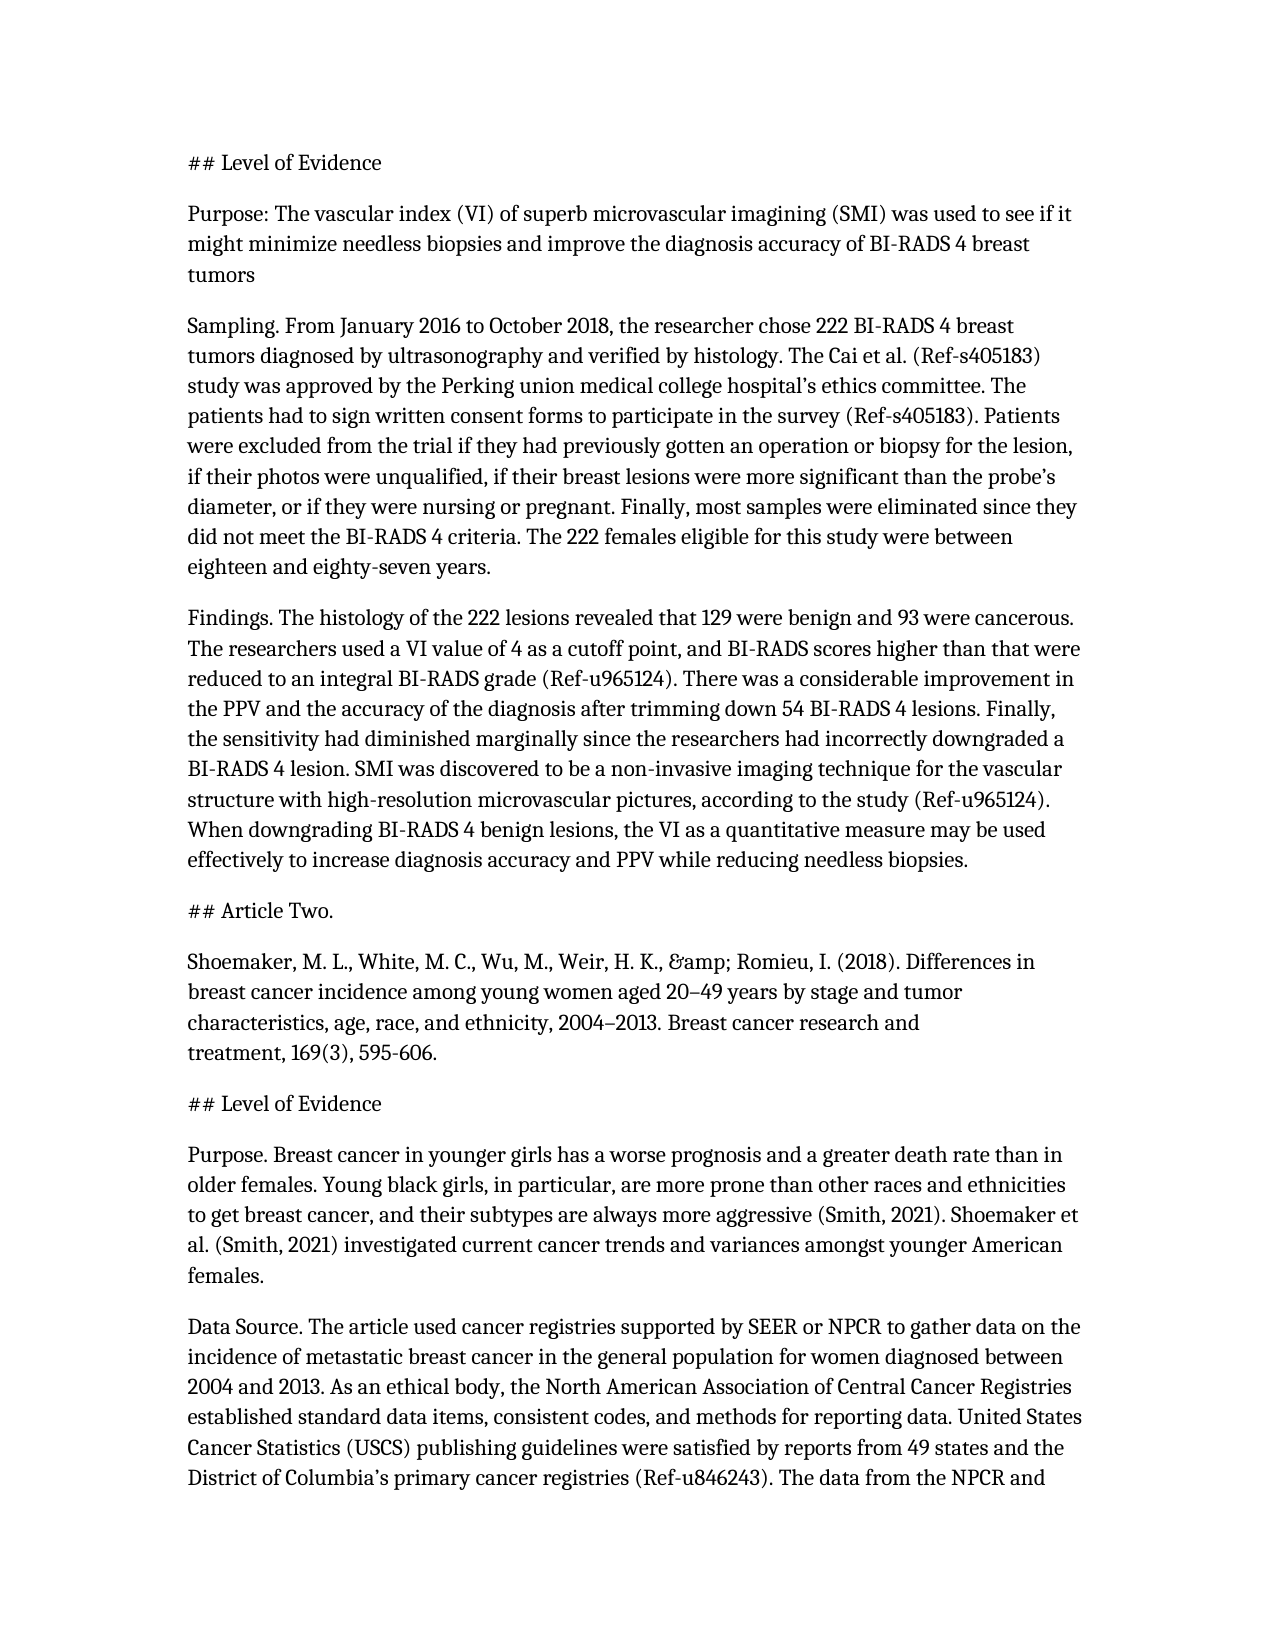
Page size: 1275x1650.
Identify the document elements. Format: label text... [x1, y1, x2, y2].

text Purpose. Breast cancer in younger girls has a worse prognosis and a greater death rate than in older females. Young black girls, in particular, are more prone than other races and ethnicities to get breast cancer, and their subtypes are always more aggressive (Smith, 2021). Shoemaker et al. (Smith, 2021) investigated current cancer trends and variances amongst younger American females. [187, 1142, 1087, 1289]
text Shoemaker, M. L., White, M. C., Wu, M., Weir, H. K., &amp; Romieu, I. (2018). Differences in breast cancer incidence among young women aged 20–49 years by stage and tumor characteristics, age, race, and ethnicity, 2004–2013. Breast cancer research and treatment, 169(3), 595-606. [187, 949, 1087, 1066]
text ## Level of Evidence [187, 150, 1087, 176]
text Purpose: The vascular index (VI) of superb microvascular imagining (SMI) was used to see if it might minimize needless biopsies and improve the diagnosis accuracy of BI-RADS 4 breast tumors [187, 201, 1087, 288]
text Findings. The histology of the 222 lesions revealed that 129 were benign and 93 were cancerous. The researchers used a VI value of 4 as a cutoff point, and BI-RADS scores higher than that were reduced to an integral BI-RADS grade (Ref-u965124). There was a considerable improvement in the PPV and the accuracy of the diagnosis after trimming down 54 BI-RADS 4 lesions. Finally, the sensitivity had diminished marginally since the researchers had incorrectly downgraded a BI-RADS 4 lesion. SMI was discovered to be a non-invasive imaging technique for the vascular structure with high-resolution microvascular pictures, according to the study (Ref-u965124). When downgrading BI-RADS 4 benign lesions, the VI as a quantitative measure may be used effectively to increase diagnosis accuracy and PPV while reducing needless biopsies. [187, 605, 1087, 873]
text ## Article Two. [187, 898, 1087, 924]
text Sampling. From January 2016 to October 2018, the researcher chose 222 BI-RADS 4 breast tumors diagnosed by ultrasonography and verified by histology. The Cai et al. (Ref-s405183) study was approved by the Perking union medical college hospital’s ethics committee. The patients had to sign written consent forms to participate in the survey (Ref-s405183). Patients were excluded from the trial if they had previously gotten an operation or biopsy for the lesion, if their photos were unqualified, if their breast lesions were more significant than the probe’s diameter, or if they were nursing or pregnant. Finally, most samples were eliminated since they did not meet the BI-RADS 4 criteria. The 222 females eligible for this study were between eighteen and eighty-seven years. [187, 312, 1087, 581]
text ## Level of Evidence [187, 1091, 1087, 1117]
